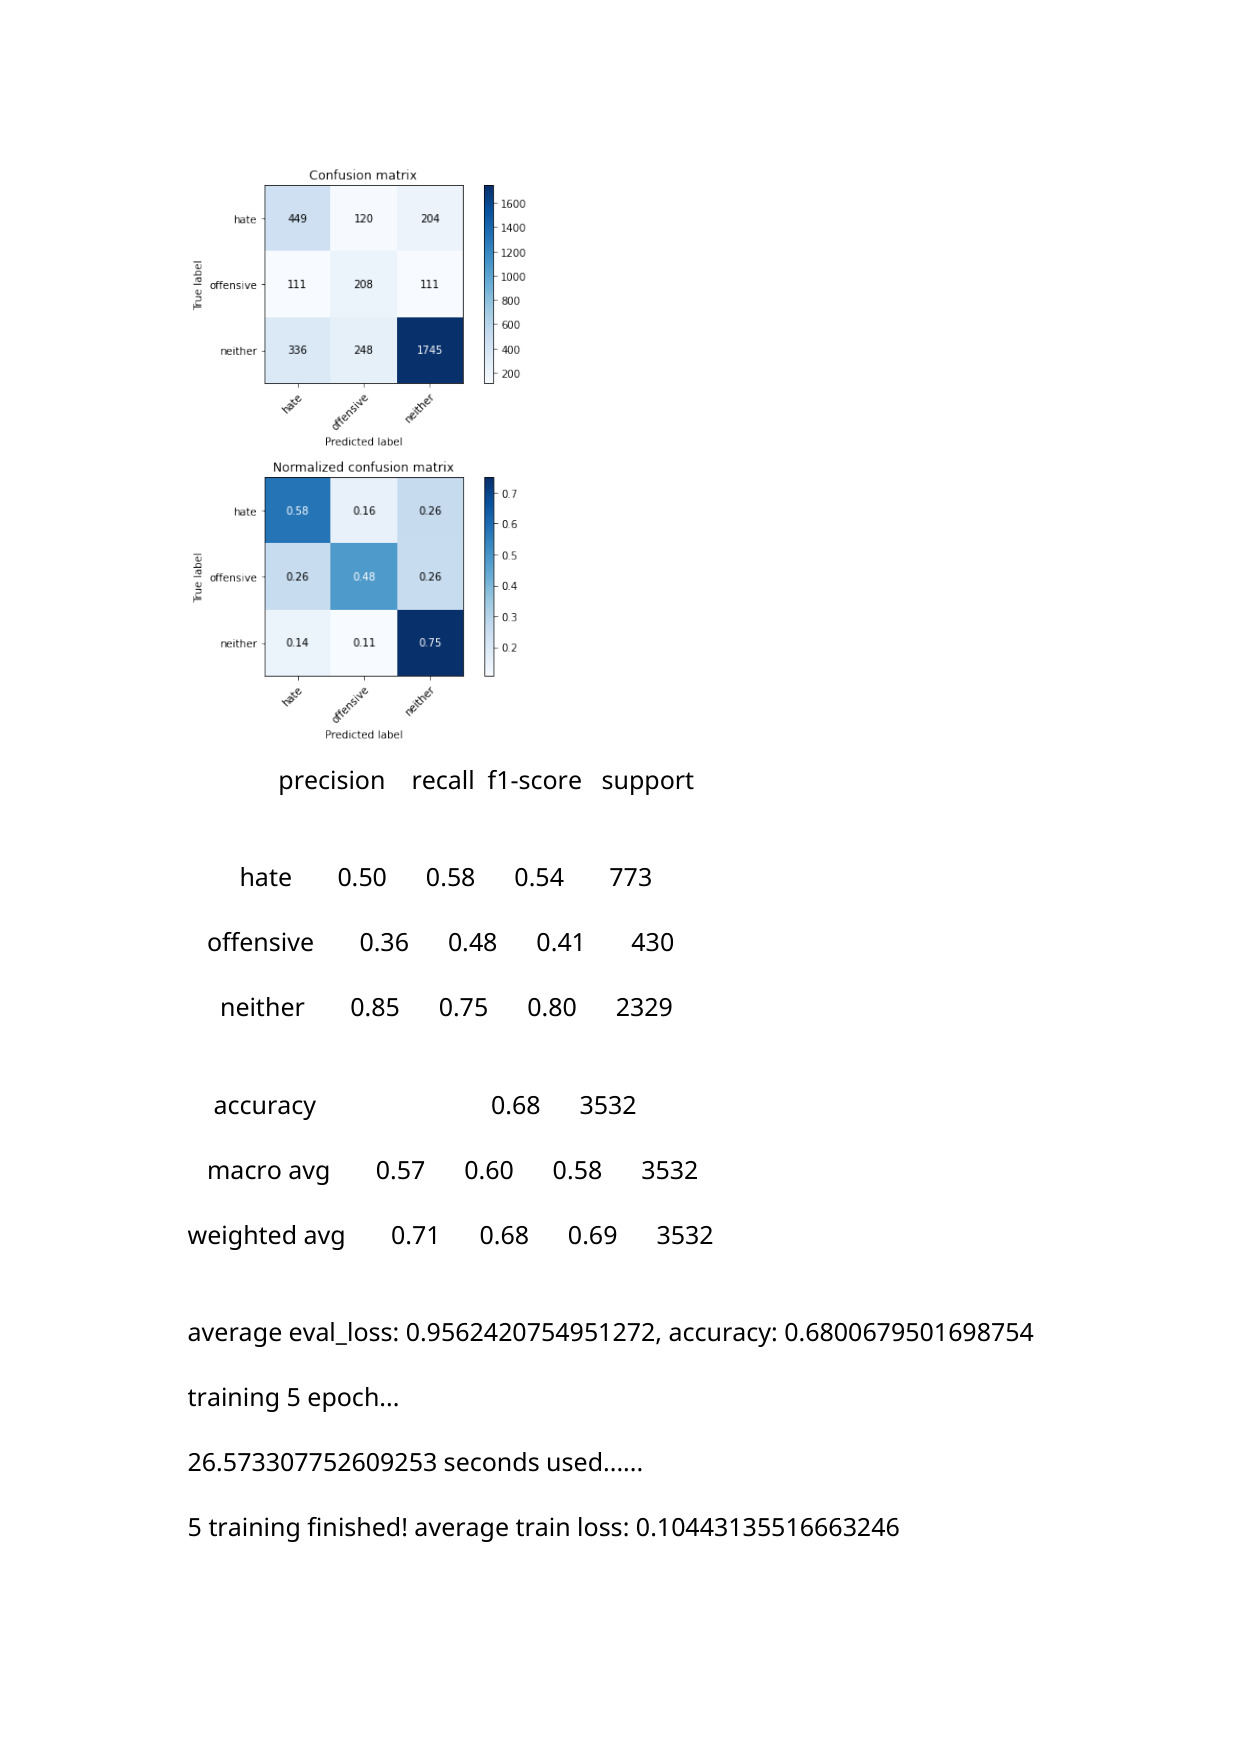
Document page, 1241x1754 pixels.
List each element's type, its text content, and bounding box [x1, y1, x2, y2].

text accuracy 0.68 3532 [187, 1072, 1053, 1137]
text hate 0.50 0.58 0.54 773 [187, 844, 1053, 909]
text macro avg 0.57 0.60 0.58 3532 [187, 1137, 1053, 1202]
text offensive 0.36 0.48 0.41 430 [187, 909, 1053, 974]
text precision recall f1-score support [187, 747, 1053, 812]
picture [187, 162, 534, 454]
text 26.573307752609253 seconds used...... [187, 1429, 1053, 1494]
text average eval_loss: 0.9562420754951272, accuracy: 0.6800679501698754 [187, 1299, 1053, 1364]
text 5 training finished! average train loss: 0.10443135516663246 [187, 1494, 1053, 1559]
text training 5 epoch... [187, 1364, 1053, 1429]
text weighted avg 0.71 0.68 0.69 3532 [187, 1202, 1053, 1267]
picture [187, 455, 525, 747]
text neither 0.85 0.75 0.80 2329 [187, 974, 1053, 1039]
